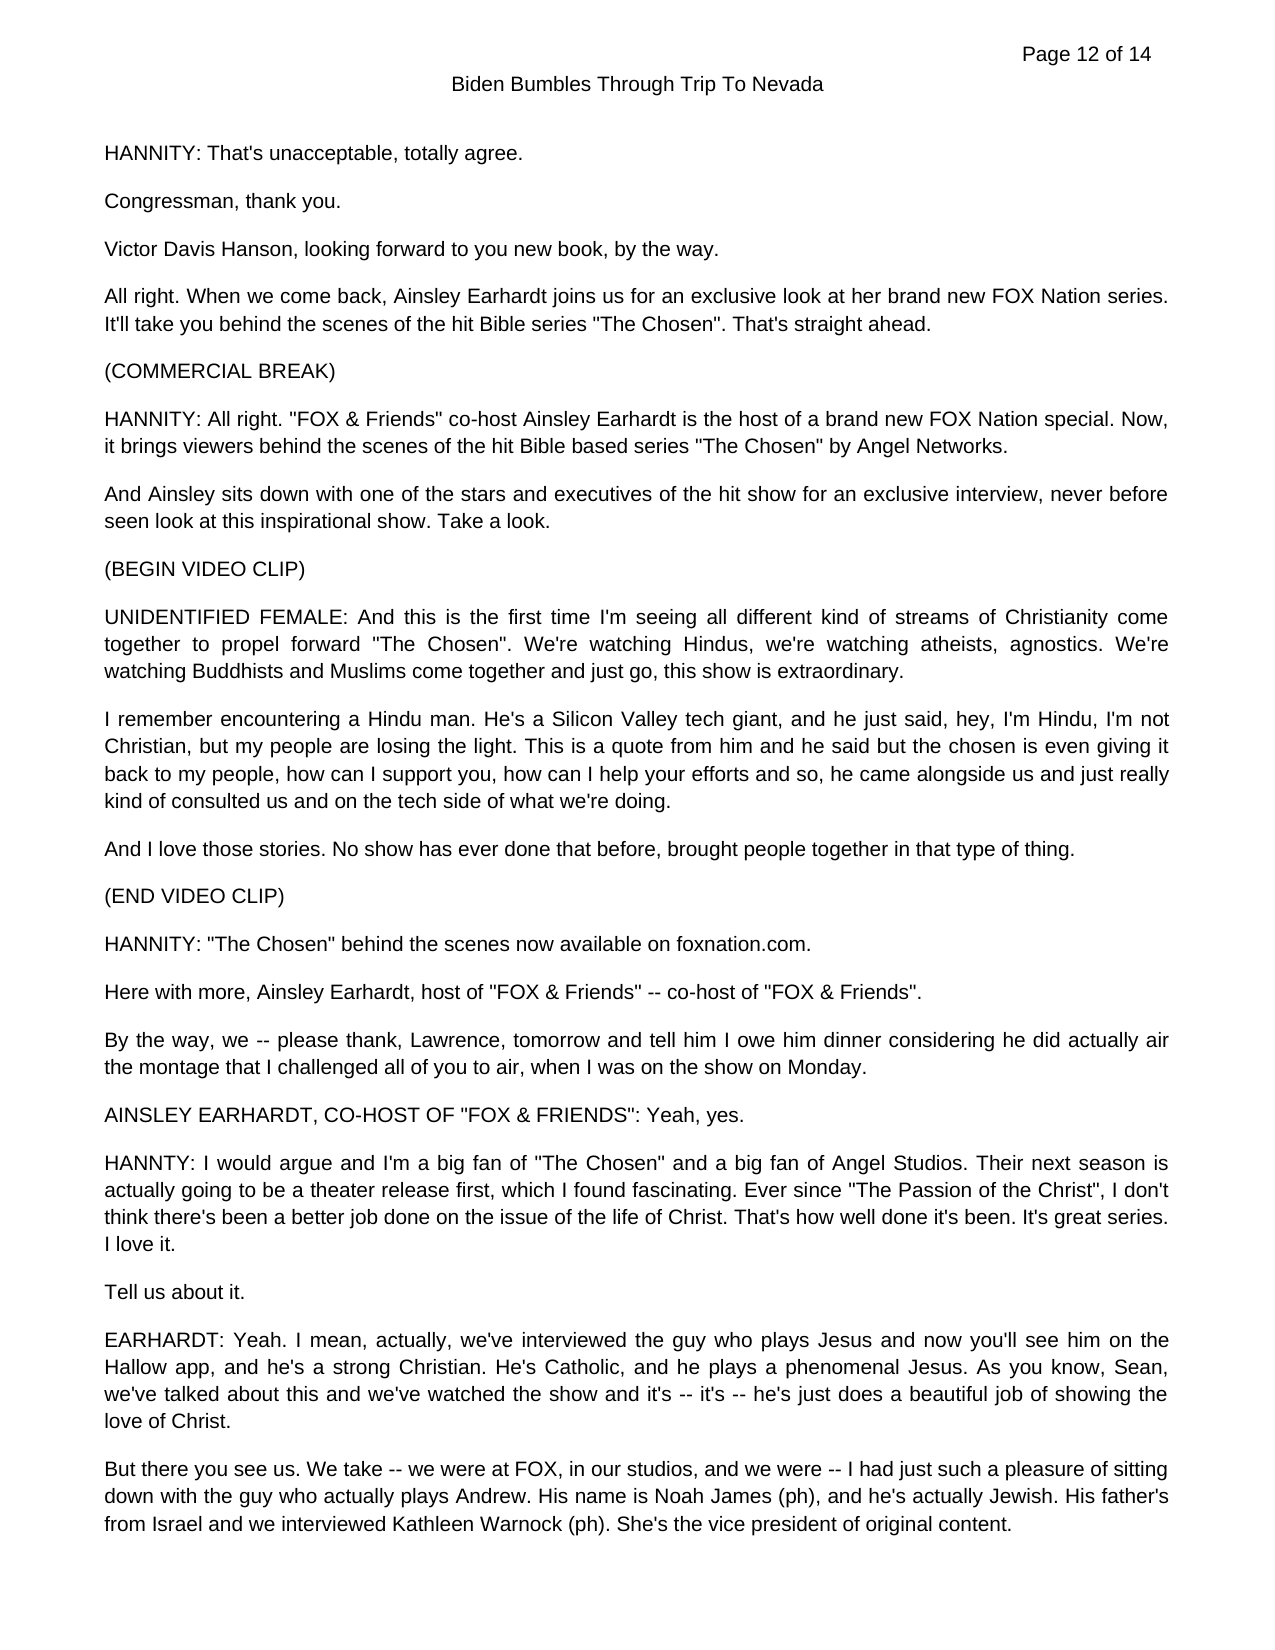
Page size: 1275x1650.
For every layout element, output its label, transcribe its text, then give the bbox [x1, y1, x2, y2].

text (COMMERCIAL BREAK) [104, 356, 1171, 383]
text AINSLEY EARHARDT, CO-HOST OF "FOX & FRIENDS": Yeah, yes. [104, 1100, 1171, 1127]
text But there you see us. We take -- we were at FOX, in our studios, and we were -- I had just such a pleasure of sitting down with the guy who actually plays Andrew. His name is Noah James (ph), and he's actually Jewish. His father's from Israel and we interviewed Kathleen Warnock (ph). She's the vice president of original content. [104, 1454, 1171, 1535]
text HANNITY: All right. "FOX & Friends" co-host Ainsley Earhardt is the host of a brand new FOX Nation special. Now, it brings viewers behind the scenes of the hit Bible based series "The Chosen" by Angel Networks. [104, 404, 1171, 458]
text EARHARDT: Yeah. I mean, actually, we've interviewed the guy who plays Jesus and now you'll see him on the Hallow app, and he's a strong Christian. He's Catholic, and he plays a phenomenal Jesus. As you know, Sean, we've talked about this and we've watched the show and it's -- it's -- he's just does a beautiful job of showing the love of Christ. [104, 1325, 1171, 1433]
text HANNITY: "The Chosen" behind the scenes now available on foxnation.com. [104, 929, 1171, 956]
text I remember encountering a Hindu man. He's a Silicon Valley tech giant, and he just said, hey, I'm Hindu, I'm not Christian, but my people are losing the light. This is a quote from him and he said but the chosen is even giving it back to my people, how can I support you, how can I help your efforts and so, he came alongside us and just really kind of consulted us and on the tech side of what we're doing. [104, 704, 1171, 812]
text And I love those stories. No show has ever done that before, brought people together in that type of thing. [104, 833, 1171, 860]
text Victor Davis Hanson, looking forward to you new book, by the way. [104, 233, 1171, 260]
text Tell us about it. [104, 1277, 1171, 1304]
text All right. When we come back, Ainsley Earhardt joins us for an exclusive look at her brand new FOX Nation series. It'll take you behind the scenes of the hit Bible series "The Chosen". That's straight ahead. [104, 281, 1171, 335]
text (BEGIN VIDEO CLIP) [104, 554, 1171, 581]
text Congressman, thank you. [104, 185, 1171, 212]
text UNIDENTIFIED FEMALE: And this is the first time I'm seeing all different kind of streams of Christianity come together to propel forward "The Chosen". We're watching Hindus, we're watching atheists, agnostics. We're watching Buddhists and Muslims come together and just go, this show is extraordinary. [104, 602, 1171, 683]
text Here with more, Ainsley Earhardt, host of "FOX & Friends" -- co-host of "FOX & Friends". [104, 977, 1171, 1004]
text HANNTY: I would argue and I'm a big fan of "The Chosen" and a big fan of Angel Studios. Their next season is actually going to be a theater release first, which I found fascinating. Ever since "The Passion of the Christ", I don't think there's been a better job done on the issue of the life of Christ. That's how well done it's been. It's great series. I love it. [104, 1148, 1171, 1256]
text By the way, we -- please thank, Lawrence, tomorrow and tell him I owe him dinner considering he did actually air the montage that I challenged all of you to air, when I was on the show on Monday. [104, 1025, 1171, 1079]
text HANNITY: That's unacceptable, totally agree. [104, 137, 1171, 164]
text (END VIDEO CLIP) [104, 881, 1171, 908]
text And Ainsley sits down with one of the stars and executives of the hit show for an exclusive interview, never before seen look at this inspirational show. Take a look. [104, 479, 1171, 533]
